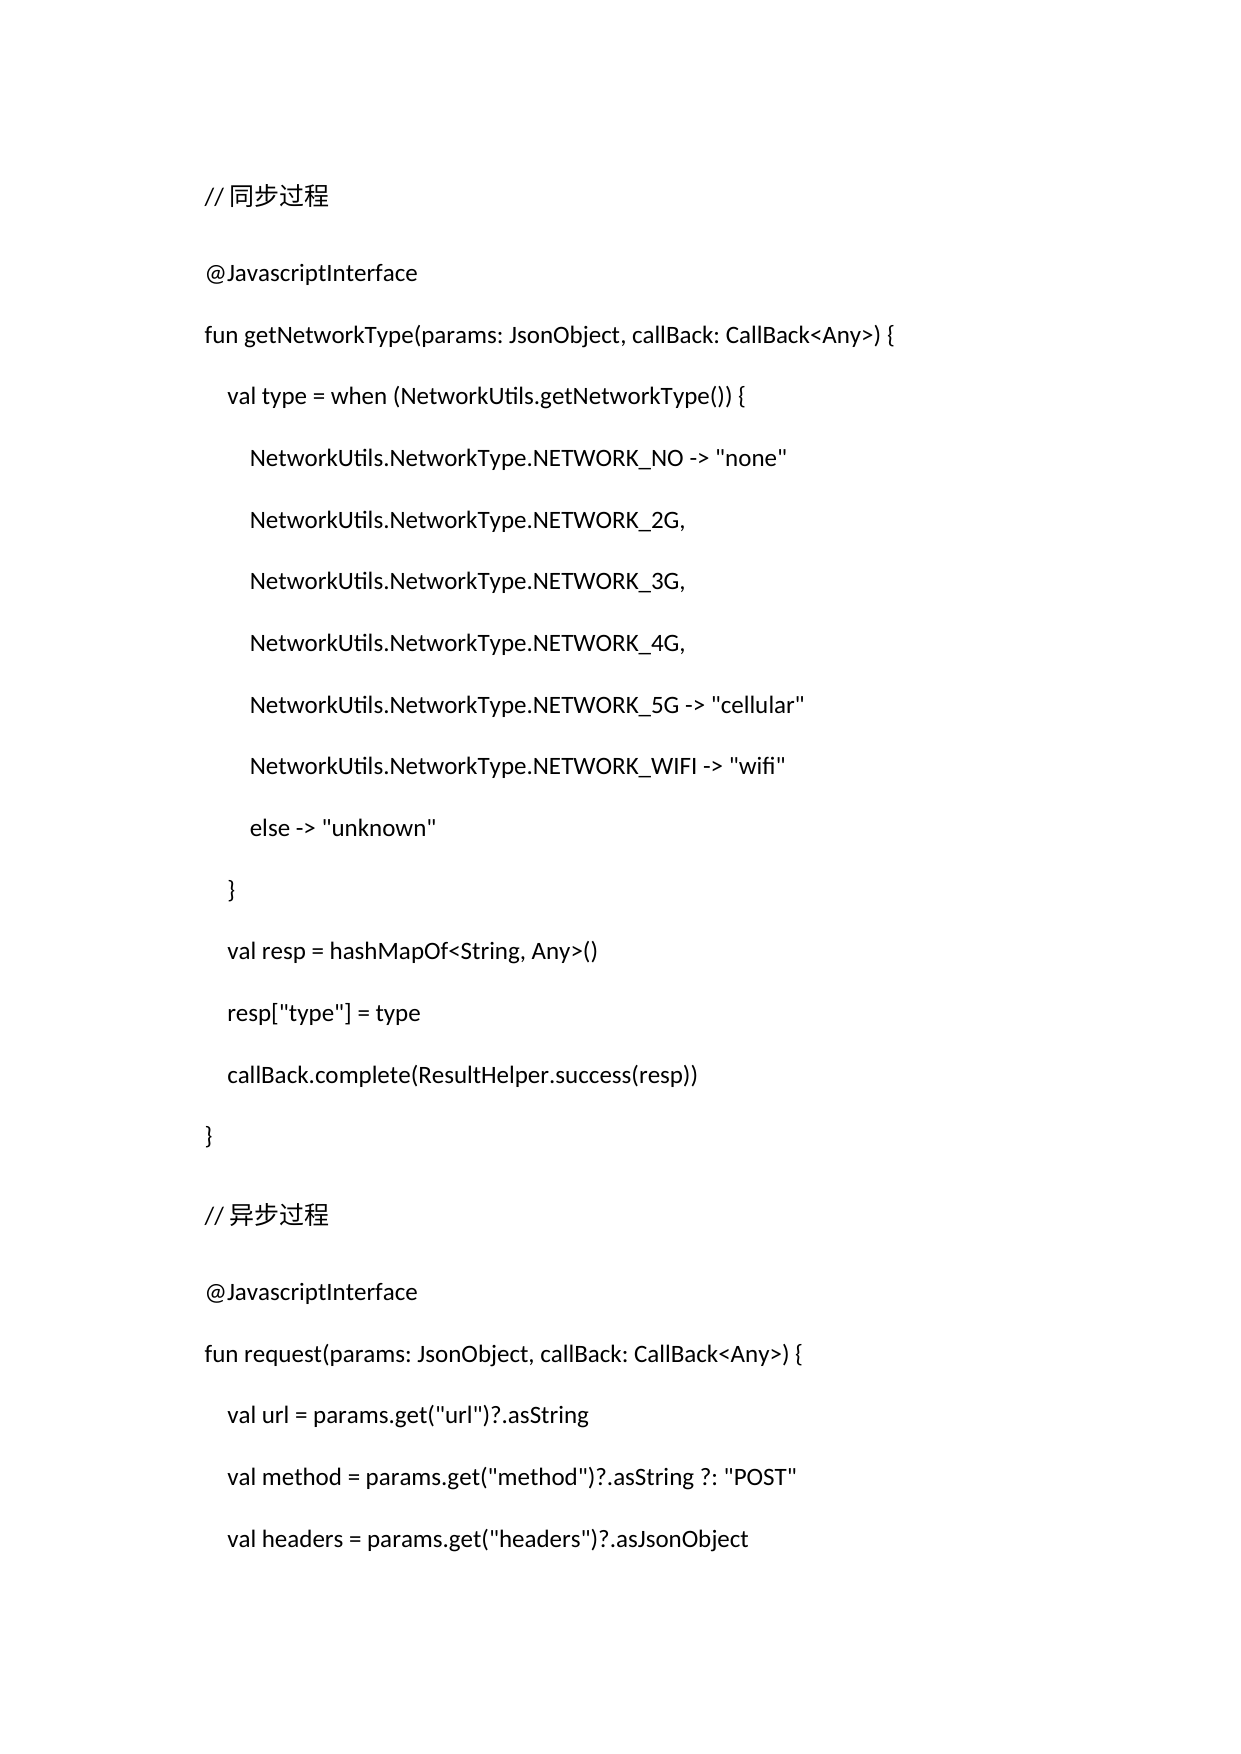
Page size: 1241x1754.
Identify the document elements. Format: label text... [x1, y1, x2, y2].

text callBack.complete(ResultHelper.success(resp)) [187, 1058, 1053, 1090]
text NetworkUtils.NetworkType.NETWORK_WIFI -> "wifi" [187, 749, 1053, 782]
text val headers = params.get("headers")?.asJsonObject [187, 1522, 1053, 1554]
text else -> "unknown" [187, 811, 1053, 844]
text NetworkUtils.NetworkType.NETWORK_4G, [187, 626, 1053, 659]
text val method = params.get("method")?.asString ?: "POST" [187, 1460, 1053, 1493]
text fun request(params: JsonObject, callBack: CallBack<Any>) { [187, 1337, 1053, 1369]
text val resp = hashMapOf<String, Any>() [187, 934, 1053, 967]
text } [187, 873, 1053, 905]
text // 同步过程 [187, 162, 1053, 227]
text fun getNetworkType(params: JsonObject, callBack: CallBack<Any>) { [187, 318, 1053, 350]
text NetworkUtils.NetworkType.NETWORK_3G, [187, 564, 1053, 597]
text resp["type"] = type [187, 996, 1053, 1029]
text NetworkUtils.NetworkType.NETWORK_2G, [187, 503, 1053, 535]
text val type = when (NetworkUtils.getNetworkType()) { [187, 379, 1053, 412]
text NetworkUtils.NetworkType.NETWORK_NO -> "none" [187, 441, 1053, 474]
text } [187, 1119, 1053, 1152]
text val url = params.get("url")?.asString [187, 1399, 1053, 1431]
text @JavascriptInterface [187, 1275, 1053, 1308]
text @JavascriptInterface [187, 256, 1053, 289]
text NetworkUtils.NetworkType.NETWORK_5G -> "cellular" [187, 688, 1053, 720]
text // 异步过程 [187, 1181, 1053, 1246]
